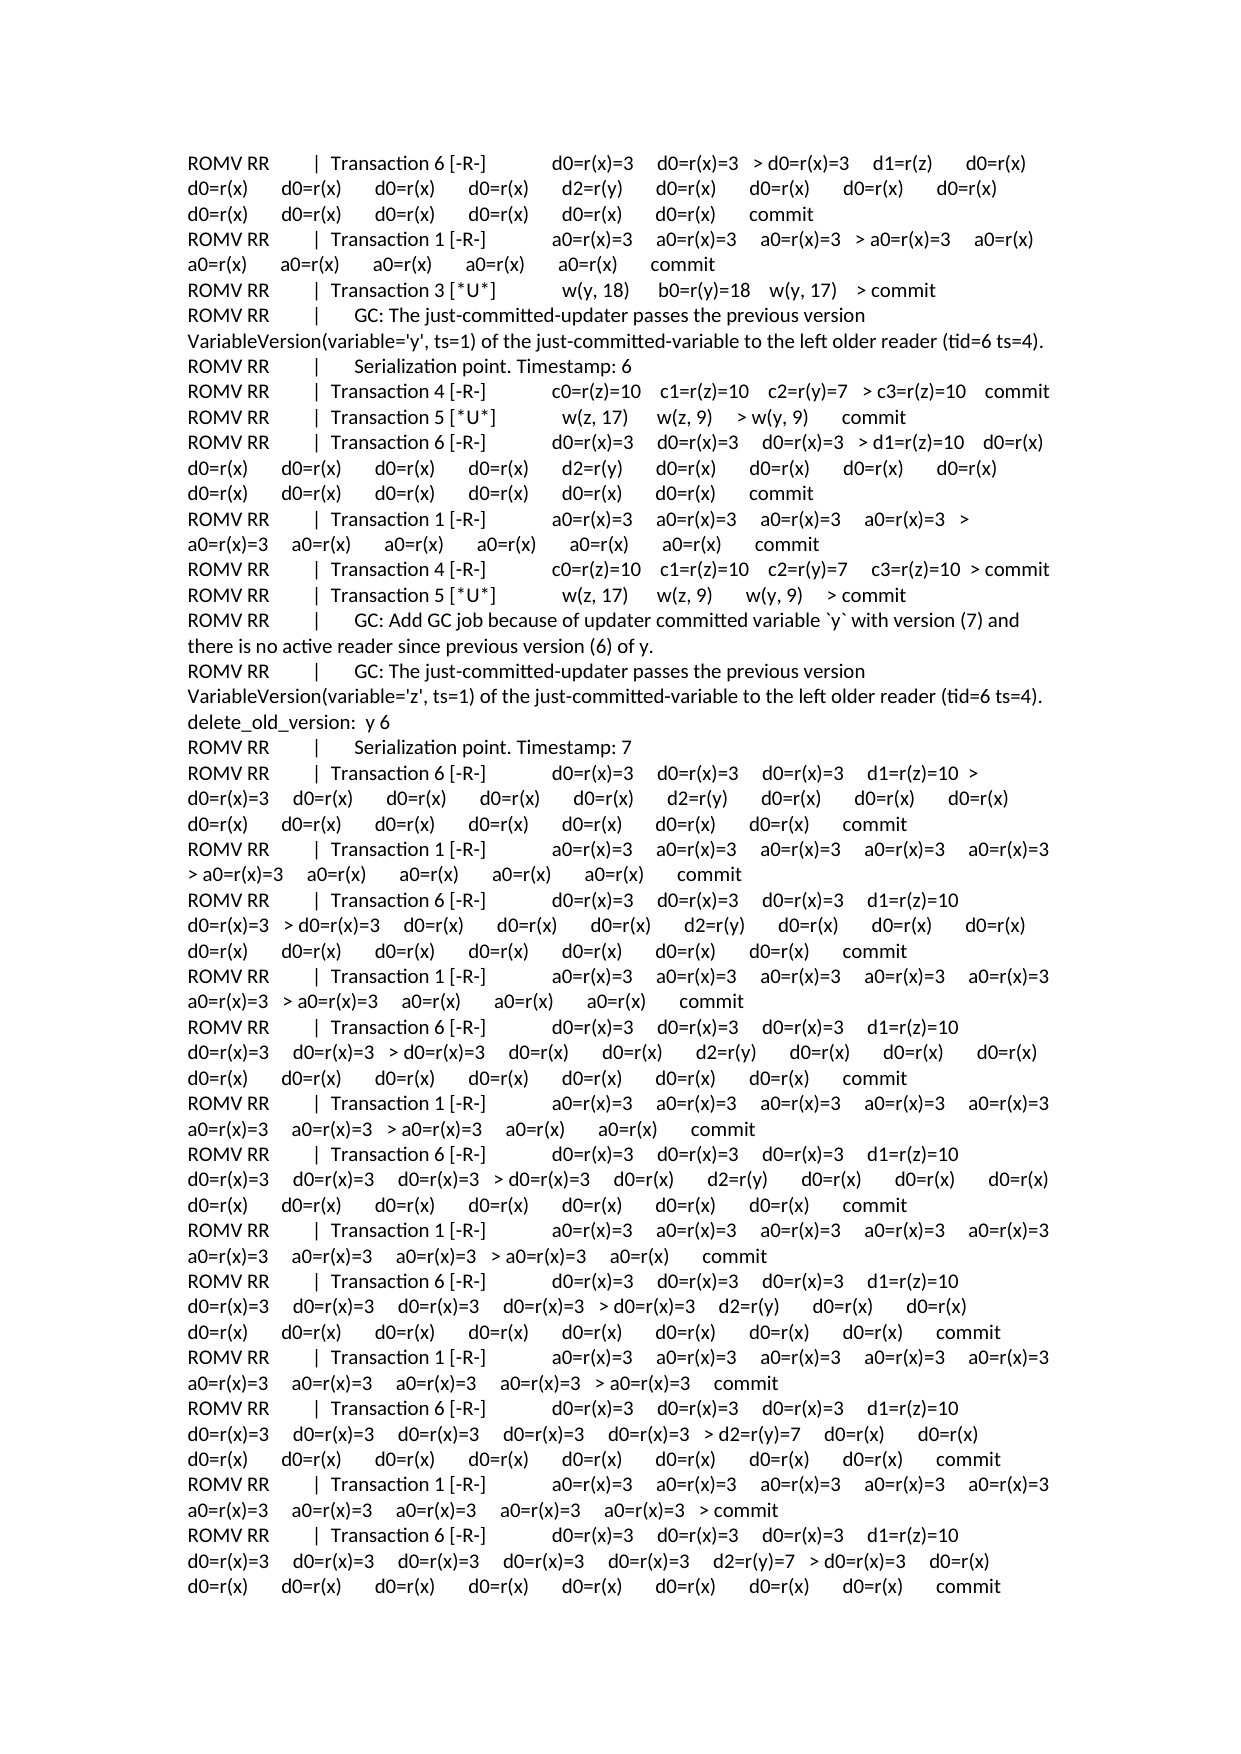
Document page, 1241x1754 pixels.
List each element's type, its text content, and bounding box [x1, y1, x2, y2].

text ROMV RR | Transaction 4 [-R-] c0=r(z)=10 c1=r(z)=10 c2=r(y)=7 c3=r(z)=10 > commit [187, 557, 1053, 582]
text ROMV RR | Transaction 1 [-R-] a0=r(x)=3 a0=r(x)=3 a0=r(x)=3 a0=r(x)=3 a0=r(x)=3 a0=r(x)=3 a0=r(x)=3 a0=r(x)=3 a0=r(x)=3 > a0=r(x)=3 commit [187, 1344, 1053, 1395]
text ROMV RR | Serialization point. Timestamp: 6 [187, 353, 1053, 379]
text ROMV RR | Transaction 6 [-R-] d0=r(x)=3 d0=r(x)=3 d0=r(x)=3 d1=r(z)=10 d0=r(x)=3 d0=r(x)=3 d0=r(x)=3 d0=r(x)=3 > d0=r(x)=3 d2=r(y) d0=r(x) d0=r(x) d0=r(x) d0=r(x) d0=r(x) d0=r(x) d0=r(x) d0=r(x) d0=r(x) d0=r(x) commit [187, 1268, 1053, 1344]
text ROMV RR | Transaction 1 [-R-] a0=r(x)=3 a0=r(x)=3 a0=r(x)=3 a0=r(x)=3 > a0=r(x)=3 a0=r(x) a0=r(x) a0=r(x) a0=r(x) a0=r(x) commit [187, 506, 1053, 557]
text ROMV RR | Transaction 5 [*U*] w(z, 17) w(z, 9) w(y, 9) > commit [187, 582, 1053, 607]
text ROMV RR | Transaction 1 [-R-] a0=r(x)=3 a0=r(x)=3 a0=r(x)=3 a0=r(x)=3 a0=r(x)=3 a0=r(x)=3 > a0=r(x)=3 a0=r(x) a0=r(x) a0=r(x) commit [187, 963, 1053, 1014]
text ROMV RR | Transaction 6 [-R-] d0=r(x)=3 d0=r(x)=3 d0=r(x)=3 d1=r(z)=10 > d0=r(x)=3 d0=r(x) d0=r(x) d0=r(x) d0=r(x) d2=r(y) d0=r(x) d0=r(x) d0=r(x) d0=r(x) d0=r(x) d0=r(x) d0=r(x) d0=r(x) d0=r(x) d0=r(x) commit [187, 760, 1053, 836]
text ROMV RR | GC: The just-committed-updater passes the previous version VariableVersion(variable='z', ts=1) of the just-committed-variable to the left older reader (tid=6 ts=4). [187, 658, 1053, 709]
text ROMV RR | Transaction 4 [-R-] c0=r(z)=10 c1=r(z)=10 c2=r(y)=7 > c3=r(z)=10 commit [187, 379, 1053, 404]
text delete_old_version: y 6 [187, 709, 1053, 734]
text ROMV RR | Transaction 1 [-R-] a0=r(x)=3 a0=r(x)=3 a0=r(x)=3 a0=r(x)=3 a0=r(x)=3 a0=r(x)=3 a0=r(x)=3 a0=r(x)=3 > a0=r(x)=3 a0=r(x) commit [187, 1217, 1053, 1268]
text ROMV RR | Transaction 6 [-R-] d0=r(x)=3 d0=r(x)=3 d0=r(x)=3 d1=r(z)=10 d0=r(x)=3 d0=r(x)=3 d0=r(x)=3 > d0=r(x)=3 d0=r(x) d2=r(y) d0=r(x) d0=r(x) d0=r(x) d0=r(x) d0=r(x) d0=r(x) d0=r(x) d0=r(x) d0=r(x) d0=r(x) commit [187, 1141, 1053, 1217]
text ROMV RR | Transaction 6 [-R-] d0=r(x)=3 d0=r(x)=3 > d0=r(x)=3 d1=r(z) d0=r(x) d0=r(x) d0=r(x) d0=r(x) d0=r(x) d2=r(y) d0=r(x) d0=r(x) d0=r(x) d0=r(x) d0=r(x) d0=r(x) d0=r(x) d0=r(x) d0=r(x) d0=r(x) commit [187, 150, 1053, 226]
text ROMV RR | GC: Add GC job because of updater committed variable `y` with version (7) and there is no active reader since previous version (6) of y. [187, 607, 1053, 658]
text ROMV RR | Transaction 1 [-R-] a0=r(x)=3 a0=r(x)=3 a0=r(x)=3 a0=r(x)=3 a0=r(x)=3 > a0=r(x)=3 a0=r(x) a0=r(x) a0=r(x) a0=r(x) commit [187, 836, 1053, 887]
text ROMV RR | Transaction 3 [*U*] w(y, 18) b0=r(y)=18 w(y, 17) > commit [187, 277, 1053, 302]
text ROMV RR | Transaction 1 [-R-] a0=r(x)=3 a0=r(x)=3 a0=r(x)=3 > a0=r(x)=3 a0=r(x) a0=r(x) a0=r(x) a0=r(x) a0=r(x) a0=r(x) commit [187, 226, 1053, 277]
text ROMV RR | Transaction 6 [-R-] d0=r(x)=3 d0=r(x)=3 d0=r(x)=3 d1=r(z)=10 d0=r(x)=3 d0=r(x)=3 d0=r(x)=3 d0=r(x)=3 d0=r(x)=3 d2=r(y)=7 > d0=r(x)=3 d0=r(x) d0=r(x) d0=r(x) d0=r(x) d0=r(x) d0=r(x) d0=r(x) d0=r(x) d0=r(x) commit [187, 1522, 1053, 1599]
text ROMV RR | Transaction 1 [-R-] a0=r(x)=3 a0=r(x)=3 a0=r(x)=3 a0=r(x)=3 a0=r(x)=3 a0=r(x)=3 a0=r(x)=3 a0=r(x)=3 a0=r(x)=3 a0=r(x)=3 > commit [187, 1472, 1053, 1522]
text ROMV RR | Transaction 1 [-R-] a0=r(x)=3 a0=r(x)=3 a0=r(x)=3 a0=r(x)=3 a0=r(x)=3 a0=r(x)=3 a0=r(x)=3 > a0=r(x)=3 a0=r(x) a0=r(x) commit [187, 1090, 1053, 1141]
text ROMV RR | Transaction 6 [-R-] d0=r(x)=3 d0=r(x)=3 d0=r(x)=3 d1=r(z)=10 d0=r(x)=3 d0=r(x)=3 d0=r(x)=3 d0=r(x)=3 d0=r(x)=3 > d2=r(y)=7 d0=r(x) d0=r(x) d0=r(x) d0=r(x) d0=r(x) d0=r(x) d0=r(x) d0=r(x) d0=r(x) d0=r(x) commit [187, 1395, 1053, 1472]
text ROMV RR | Transaction 6 [-R-] d0=r(x)=3 d0=r(x)=3 d0=r(x)=3 d1=r(z)=10 d0=r(x)=3 d0=r(x)=3 > d0=r(x)=3 d0=r(x) d0=r(x) d2=r(y) d0=r(x) d0=r(x) d0=r(x) d0=r(x) d0=r(x) d0=r(x) d0=r(x) d0=r(x) d0=r(x) d0=r(x) commit [187, 1014, 1053, 1090]
text ROMV RR | Transaction 6 [-R-] d0=r(x)=3 d0=r(x)=3 d0=r(x)=3 d1=r(z)=10 d0=r(x)=3 > d0=r(x)=3 d0=r(x) d0=r(x) d0=r(x) d2=r(y) d0=r(x) d0=r(x) d0=r(x) d0=r(x) d0=r(x) d0=r(x) d0=r(x) d0=r(x) d0=r(x) d0=r(x) commit [187, 887, 1053, 963]
text ROMV RR | Transaction 5 [*U*] w(z, 17) w(z, 9) > w(y, 9) commit [187, 404, 1053, 429]
text ROMV RR | Serialization point. Timestamp: 7 [187, 734, 1053, 760]
text ROMV RR | GC: The just-committed-updater passes the previous version VariableVersion(variable='y', ts=1) of the just-committed-variable to the left older reader (tid=6 ts=4). [187, 302, 1053, 353]
text ROMV RR | Transaction 6 [-R-] d0=r(x)=3 d0=r(x)=3 d0=r(x)=3 > d1=r(z)=10 d0=r(x) d0=r(x) d0=r(x) d0=r(x) d0=r(x) d2=r(y) d0=r(x) d0=r(x) d0=r(x) d0=r(x) d0=r(x) d0=r(x) d0=r(x) d0=r(x) d0=r(x) d0=r(x) commit [187, 429, 1053, 506]
